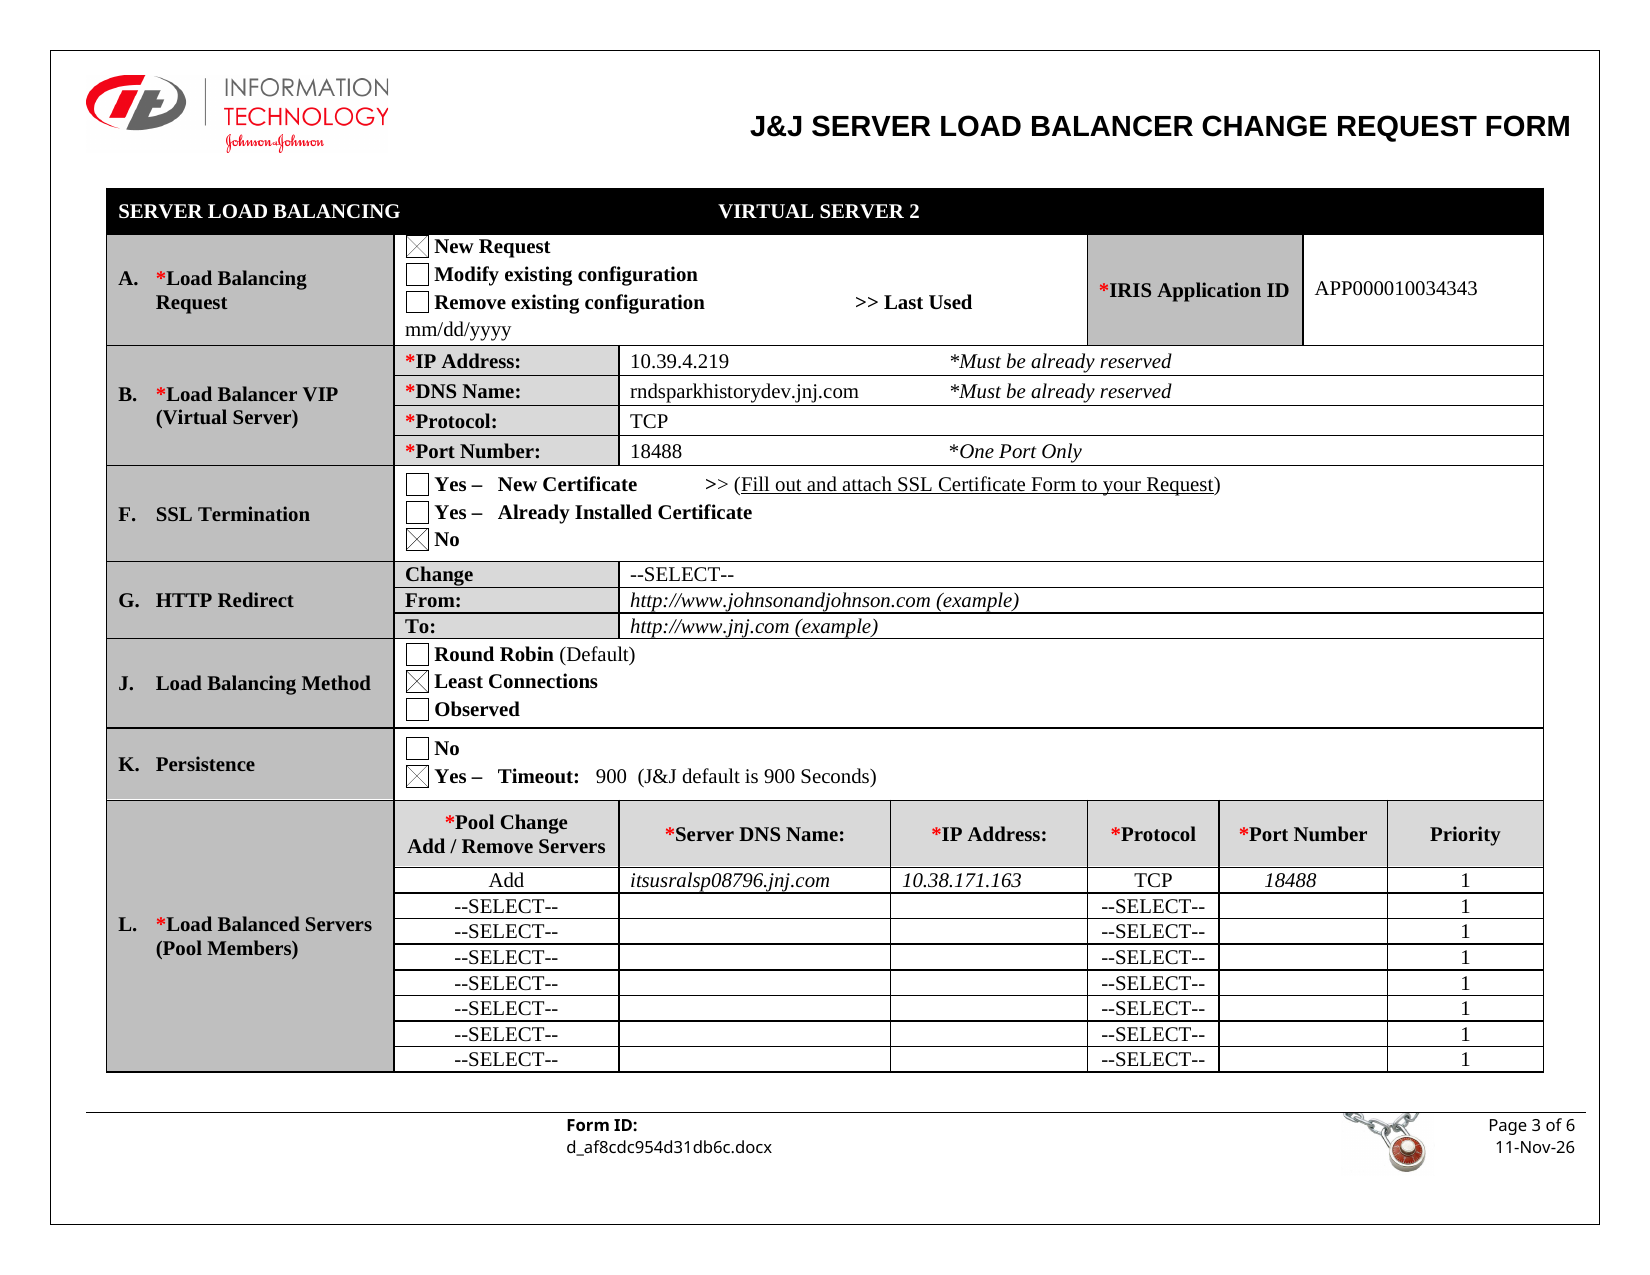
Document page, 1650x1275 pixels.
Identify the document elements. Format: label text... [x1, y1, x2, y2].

table_cell To: [395, 614, 618, 638]
table_cell *Must be already reserved [938, 376, 1543, 405]
table_cell Persistence [107, 729, 393, 799]
table_cell *Port Number [1220, 801, 1387, 866]
table_cell Load Balancing Method [107, 639, 393, 727]
table_cell Change [395, 562, 618, 586]
table_cell *Protocol: [395, 406, 618, 435]
table_cell Round Robin (Default) Least Connections Observed [395, 639, 1543, 727]
table_cell 1 [1388, 945, 1543, 969]
table_cell 10.39.4.219 [620, 346, 937, 375]
table_cell [891, 919, 1087, 943]
table_cell *DNS Name: [395, 376, 618, 405]
table_cell [1220, 971, 1387, 994]
picture [1341, 1113, 1435, 1176]
table_cell [620, 406, 937, 435]
table_cell 1 [1388, 1022, 1543, 1046]
table_cell [395, 1022, 618, 1046]
table_cell *Load Balanced Servers (Pool Members) [107, 801, 393, 1071]
table_cell [1220, 894, 1387, 918]
table_cell HTTP Redirect [107, 562, 393, 638]
table_cell [891, 894, 1087, 918]
table_cell *Protocol [1088, 801, 1218, 866]
table_cell [395, 996, 618, 1020]
table_cell rndsparkhistorydev.jnj.com [620, 376, 937, 405]
table_cell [1088, 971, 1218, 994]
table_cell From: [395, 588, 618, 612]
picture [86, 75, 389, 153]
table_cell [1088, 1022, 1218, 1046]
table_cell [620, 945, 890, 969]
table_cell [1220, 996, 1387, 1020]
table_cell [395, 971, 618, 994]
table_cell [1220, 1022, 1387, 1046]
table_cell Yes – New Certificate >> (Fill out and attach SSL Certificate Form to your Request) Yes – Already Installed Certificate No [395, 466, 1543, 561]
table_cell [620, 562, 1543, 586]
table_cell *IP Address: [891, 801, 1087, 866]
table_cell SSL Termination [107, 466, 393, 561]
table_cell [395, 868, 618, 892]
table_cell [1220, 945, 1387, 969]
table_cell [620, 971, 890, 994]
table_cell 1 [1388, 919, 1543, 943]
table_cell [620, 919, 890, 943]
table_cell *Must be already reserved [938, 346, 1543, 375]
table_cell 10.38.171.163 [891, 868, 1087, 892]
table_cell [891, 971, 1087, 994]
table_cell 1 [1388, 868, 1543, 892]
table_cell [620, 1022, 890, 1046]
table_cell 18488 [620, 436, 937, 465]
table_cell *Port Number: [395, 436, 618, 465]
table_cell [395, 919, 618, 943]
table_cell [1220, 1047, 1387, 1071]
table_cell New Request Modify existing configuration Remove existing configuration >> Last Used mm/dd/yyyy [395, 235, 1087, 345]
table_cell 1 [1388, 996, 1543, 1020]
table_cell [891, 996, 1087, 1020]
table_cell [1088, 1047, 1218, 1071]
table_cell [620, 894, 890, 918]
table_cell [891, 1047, 1087, 1071]
table_cell [1220, 919, 1387, 943]
table_cell [1088, 868, 1218, 892]
table_cell 18488 [1220, 868, 1387, 892]
table_cell itsusralsp08796.jnj.com [620, 868, 890, 892]
table_cell *IRIS Application ID [1088, 235, 1302, 345]
table_cell *Load Balancing Request [107, 235, 393, 345]
table_cell *Server DNS Name: [620, 801, 890, 866]
table_cell [1088, 894, 1218, 918]
table_cell [891, 1022, 1087, 1046]
table_cell APP000010034343 [1304, 235, 1543, 345]
table_cell *One Port Only [938, 436, 1543, 465]
table_cell 1 [1388, 971, 1543, 994]
table_cell http://www.jnj.com (example) [620, 614, 1543, 638]
table_cell [620, 1047, 890, 1071]
table_cell [891, 945, 1087, 969]
table_cell [395, 894, 618, 918]
table_cell http://www.johnsonandjohnson.com (example) [620, 588, 1543, 612]
table_header SERVER LOAD BALANCING VIRTUAL SERVER 2 [107, 189, 1543, 233]
table_cell [1088, 996, 1218, 1020]
table_cell No Yes – Timeout: 900 (J&J default is 900 Seconds) [395, 729, 1543, 799]
table_cell 1 [1388, 1047, 1543, 1071]
table_cell [938, 406, 1543, 435]
table_cell [395, 945, 618, 969]
table_cell *IP Address: [395, 346, 618, 375]
table_cell [1088, 945, 1218, 969]
table_cell [1088, 919, 1218, 943]
table_cell *Pool Change Add / Remove Servers [395, 801, 618, 866]
table_cell *Load Balancer VIP (Virtual Server) [107, 346, 393, 465]
table_cell Priority [1388, 801, 1543, 866]
table_cell [620, 996, 890, 1020]
table_cell 1 [1388, 894, 1543, 918]
table_cell [395, 1047, 618, 1071]
